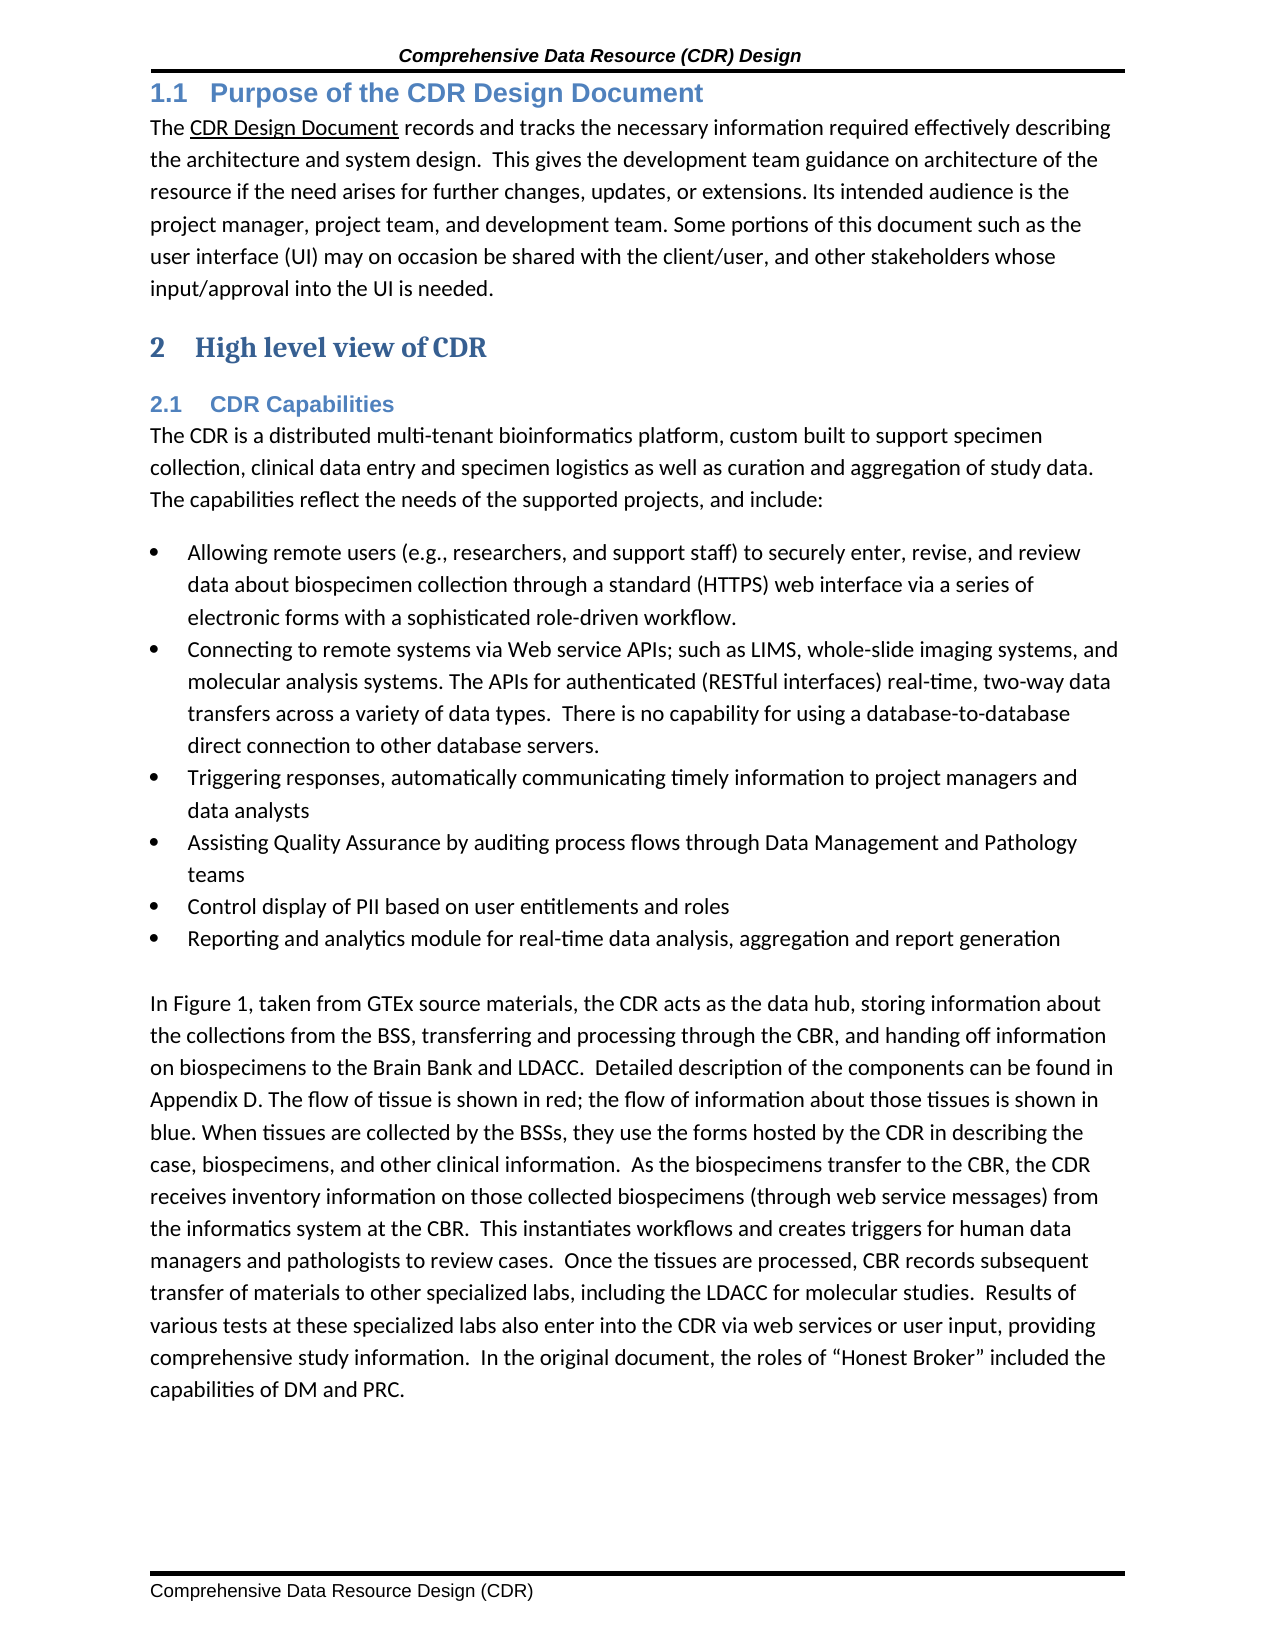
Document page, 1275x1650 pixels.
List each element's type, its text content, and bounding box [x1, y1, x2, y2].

subtitle CDR Capabilities [150, 391, 1125, 417]
list Assisting Quality Assurance by auditing process flows through Data Management and Pathology teams [150, 828, 1125, 888]
list Triggering responses, automatically communicating timely information to project managers and data analysts [150, 763, 1125, 824]
text In Figure 1, taken from GTEx source materials, the CDR acts as the data hub, storing information about the collections from the BSS, transferring and processing through the CBR, and handing off information on biospecimens to the Brain Bank and LDACC. Detailed description of the components can be found in Appendix D. The flow of tissue is shown in red; the flow of information about those tissues is shown in blue. When tissues are collected by the BSSs, they use the forms hosted by the CDR in describing the case, biospecimens, and other clinical information. As the biospecimens transfer to the CBR, the CDR receives inventory information on those collected biospecimens (through web service messages) from the informatics system at the CBR. This instantiates workflows and creates triggers for human data managers and pathologists to review cases. Once the tissues are processed, CBR records subsequent transfer of materials to other specialized labs, including the LDACC for molecular studies. Results of various tests at these specialized labs also enter into the CDR via web services or user input, providing comprehensive study information. In the original document, the roles of “Honest Broker” included the capabilities of DM and PRC. [150, 989, 1125, 1403]
list Connecting to remote systems via Web service APIs; such as LIMS, whole-slide imaging systems, and molecular analysis systems. The APIs for authenticated (RESTful interfaces) real-time, two-way data transfers across a variety of data types. There is no capability for using a database-to-database direct connection to other database servers. [150, 635, 1125, 759]
list Control display of PII based on user entitlements and roles [150, 892, 1125, 920]
text The CDR Design Document records and tracks the necessary information required effectively describing the architecture and system design. This gives the development team guidance on architecture of the resource if the need arises for further changes, updates, or extensions. Its intended audience is the project manager, project team, and development team. Some portions of this document such as the user interface (UI) may on occasion be shared with the client/user, and other stakeholders whose input/approval into the UI is needed. [150, 113, 1125, 302]
list Allowing remote users (e.g., researchers, and support staff) to securely enter, revise, and review data about biospecimen collection through a standard (HTTPS) web interface via a series of electronic forms with a sophisticated role-driven workflow. [150, 538, 1125, 631]
list Reporting and analytics module for real-time data analysis, aggregation and report generation [150, 924, 1125, 952]
subtitle High level view of CDR [150, 331, 1125, 365]
subtitle Purpose of the CDR Design Document [150, 77, 1125, 108]
text The CDR is a distributed multi-tenant bioinformatics platform, custom built to support specimen collection, clinical data entry and specimen logistics as well as curation and aggregation of study data. The capabilities reflect the needs of the supported projects, and include: [150, 421, 1125, 513]
